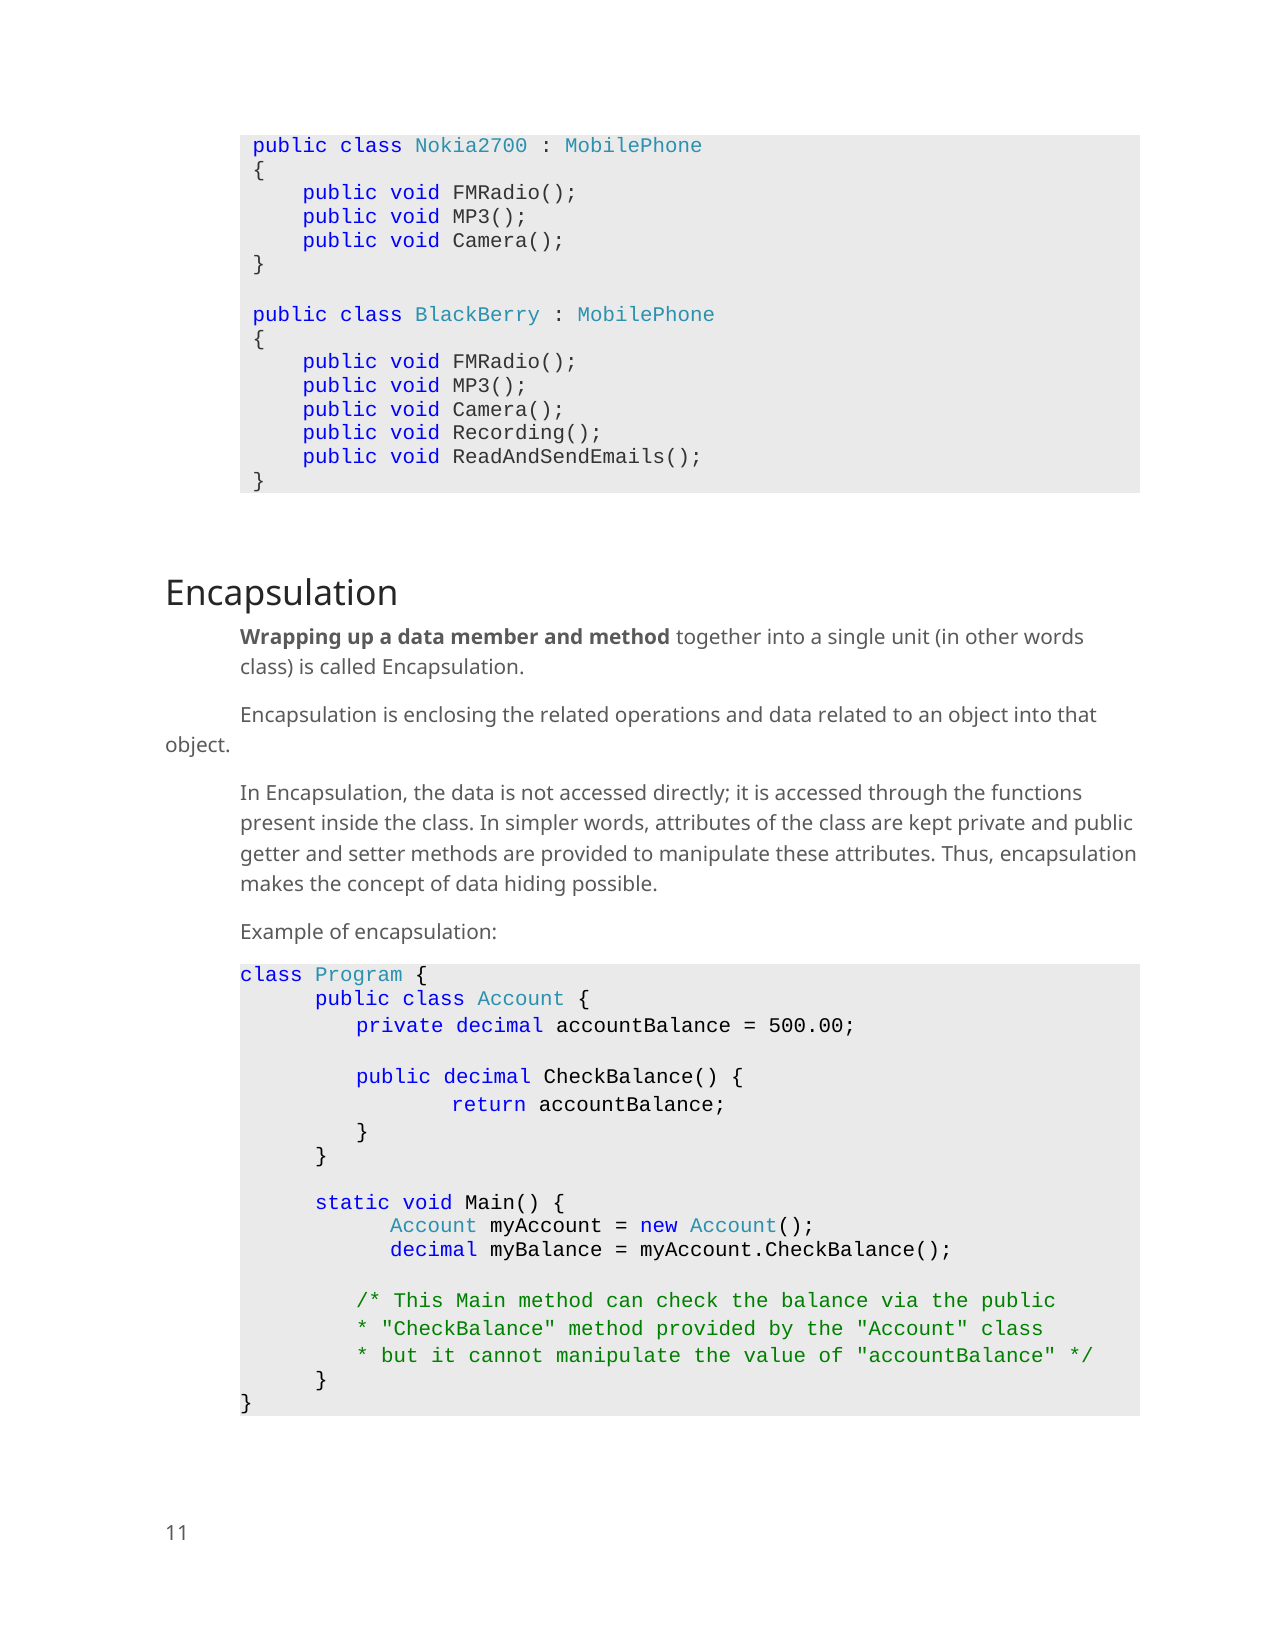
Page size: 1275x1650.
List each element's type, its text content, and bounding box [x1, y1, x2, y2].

text Wrapping up a data member and method together into a single unit (in other words class) is called Encapsulation. [240, 622, 1140, 681]
text * but it cannot manipulate the value of "accountBalance" */ [240, 1341, 1140, 1369]
text public class BlackBerry : MobilePhone [240, 304, 1140, 328]
text public void Camera(); [240, 229, 1140, 253]
text { [240, 159, 1140, 182]
text public class Account { [240, 988, 1140, 1011]
text Encapsulation is enclosing the related operations and data related to an object into that object. [165, 700, 1140, 759]
text } [240, 1144, 1140, 1168]
text static void Main() { [240, 1192, 1140, 1216]
text return accountBalance; [240, 1090, 1140, 1117]
text public class Nokia2700 : MobilePhone [240, 135, 1140, 159]
text public void Recording(); [240, 422, 1140, 446]
text } [240, 1117, 1140, 1144]
text Example of encapsulation: [165, 917, 1140, 945]
text public void FMRadio(); [240, 351, 1140, 375]
text /* This Main method can check the balance via the public [240, 1286, 1140, 1314]
text public decimal CheckBalance() { [240, 1062, 1140, 1090]
text public void MP3(); [240, 206, 1140, 229]
text class Program { [240, 964, 1140, 988]
text In Encapsulation, the data is not accessed directly; it is accessed through the functions present inside the class. In simpler words, attributes of the class are kept private and public getter and setter methods are provided to manipulate these attributes. Thus, encapsulation makes the concept of data hiding possible. [240, 778, 1140, 898]
text decimal myBalance = myAccount.CheckBalance(); [240, 1239, 1140, 1263]
text public void ReadAndSendEmails(); [240, 446, 1140, 469]
text Account myAccount = new Account(); [240, 1216, 1140, 1239]
text { [240, 328, 1140, 351]
text private decimal accountBalance = 500.00; [240, 1011, 1140, 1039]
text public void Camera(); [240, 399, 1140, 422]
subtitle Encapsulation [165, 568, 1140, 616]
text } [240, 1369, 1140, 1392]
text } [240, 1392, 1140, 1416]
text public void FMRadio(); [240, 182, 1140, 206]
text * "CheckBalance" method provided by the "Account" class [240, 1314, 1140, 1341]
text } [240, 253, 1140, 277]
text } [240, 469, 1140, 493]
text public void MP3(); [240, 375, 1140, 399]
